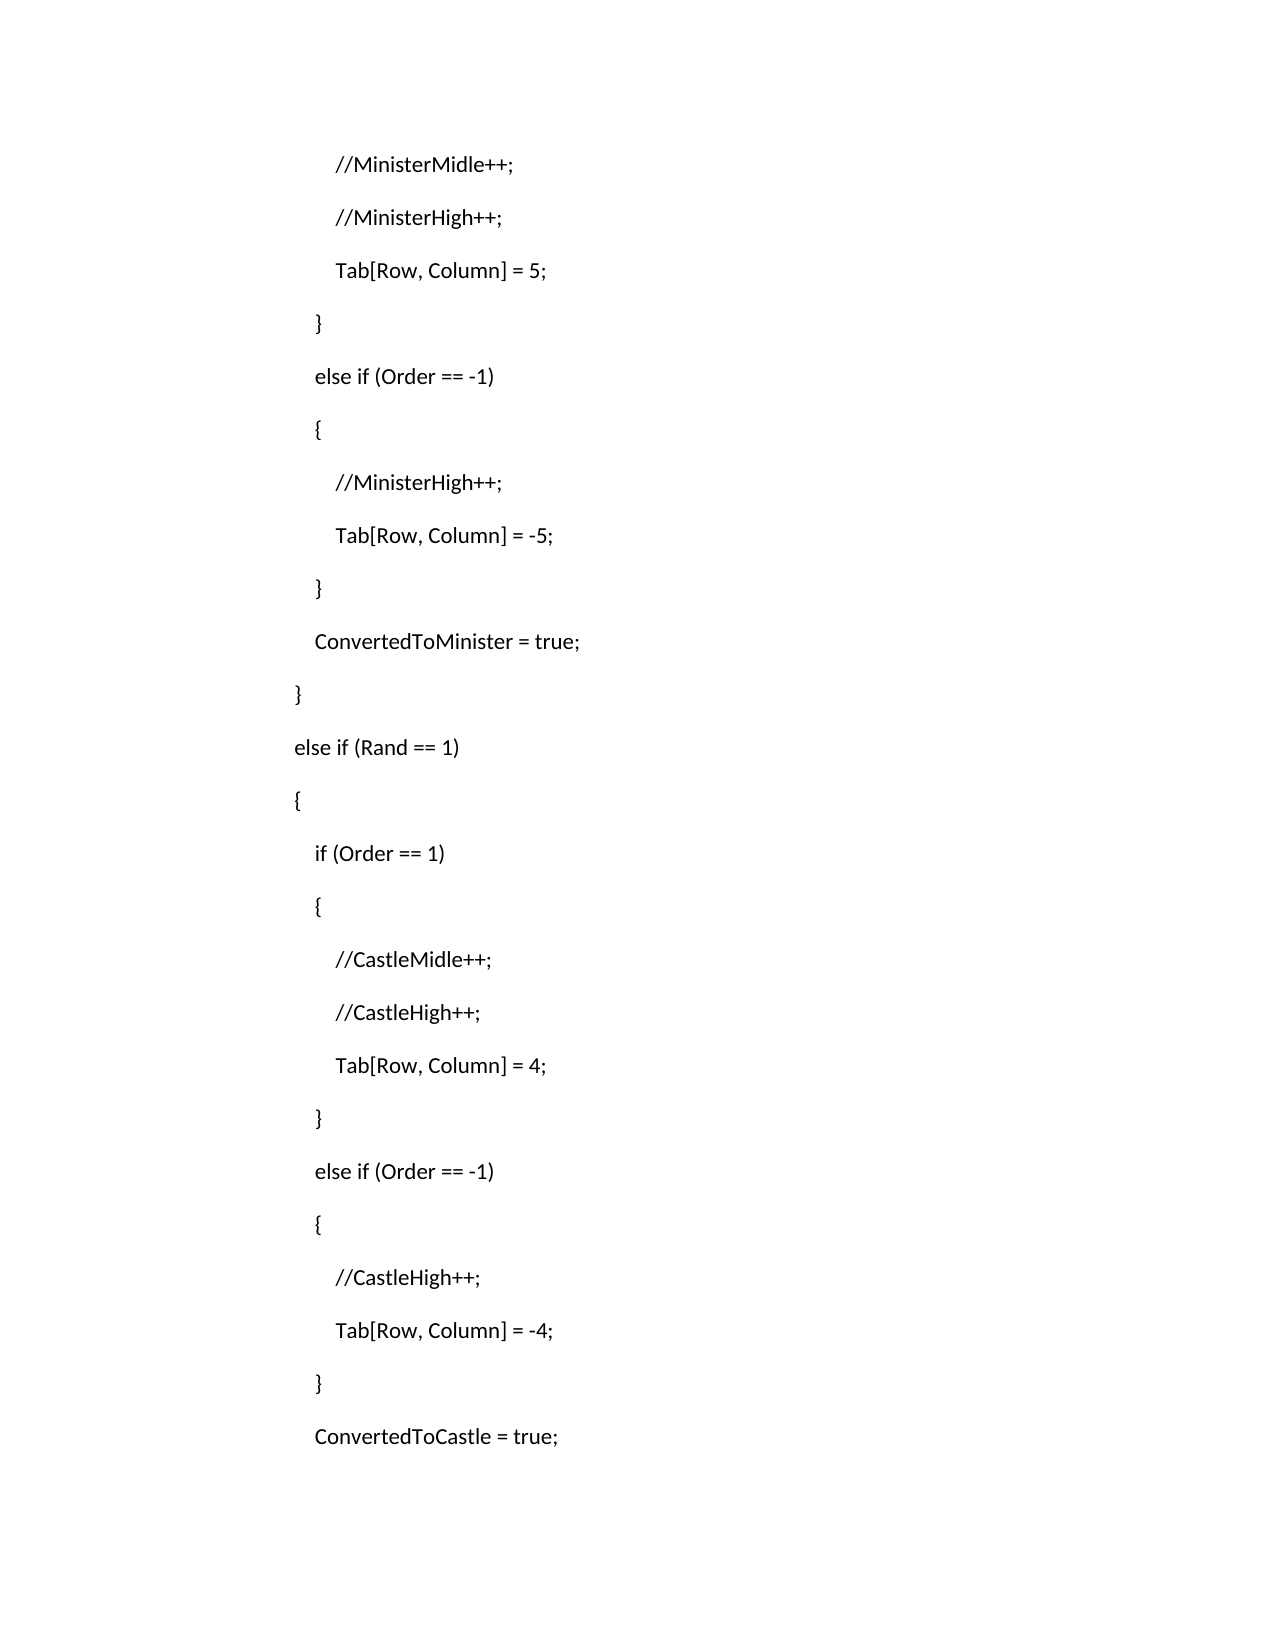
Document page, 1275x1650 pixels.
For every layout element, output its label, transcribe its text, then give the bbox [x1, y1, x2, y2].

text Tab[Row, Column] = 4; [150, 1051, 1125, 1079]
text ConvertedToMinister = true; [150, 627, 1125, 655]
text Tab[Row, Column] = -5; [150, 521, 1125, 549]
text } [150, 1104, 1125, 1132]
text //MinisterHigh++; [150, 468, 1125, 496]
text } [150, 1369, 1125, 1397]
text { [150, 415, 1125, 443]
text else if (Order == -1) [150, 362, 1125, 390]
text Tab[Row, Column] = -4; [150, 1316, 1125, 1344]
text } [150, 309, 1125, 337]
text //CastleMidle++; [150, 945, 1125, 973]
text else if (Rand == 1) [150, 733, 1125, 761]
text { [150, 786, 1125, 814]
text //CastleHigh++; [150, 998, 1125, 1026]
text //MinisterHigh++; [150, 203, 1125, 231]
text if (Order == 1) [150, 839, 1125, 867]
text } [150, 680, 1125, 708]
text else if (Order == -1) [150, 1157, 1125, 1185]
text { [150, 1210, 1125, 1238]
text Tab[Row, Column] = 5; [150, 256, 1125, 284]
text } [150, 574, 1125, 602]
text //CastleHigh++; [150, 1263, 1125, 1291]
text ConvertedToCastle = true; [150, 1422, 1125, 1451]
text { [150, 892, 1125, 920]
text //MinisterMidle++; [150, 150, 1125, 178]
